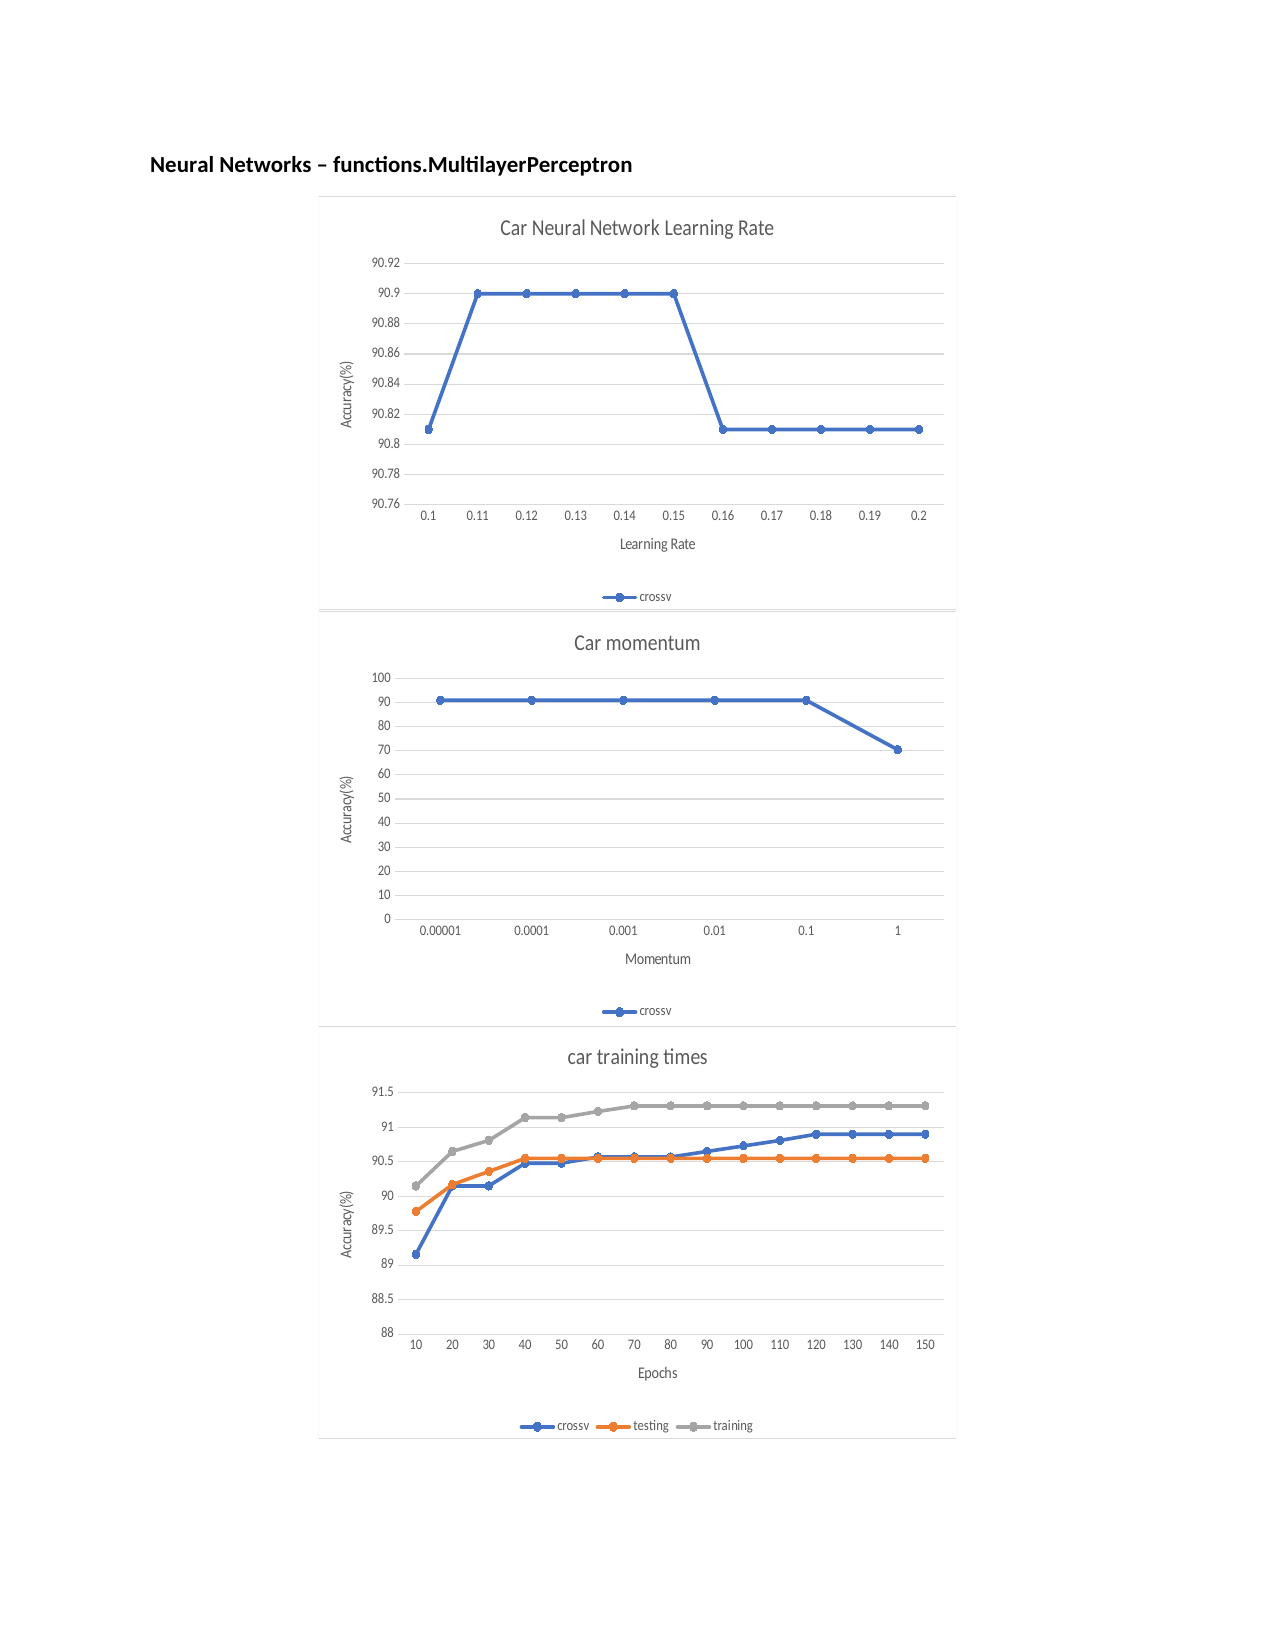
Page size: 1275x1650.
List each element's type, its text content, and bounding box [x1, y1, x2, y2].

text Neural Networks – functions.MultilayerPerceptron [150, 150, 1125, 178]
